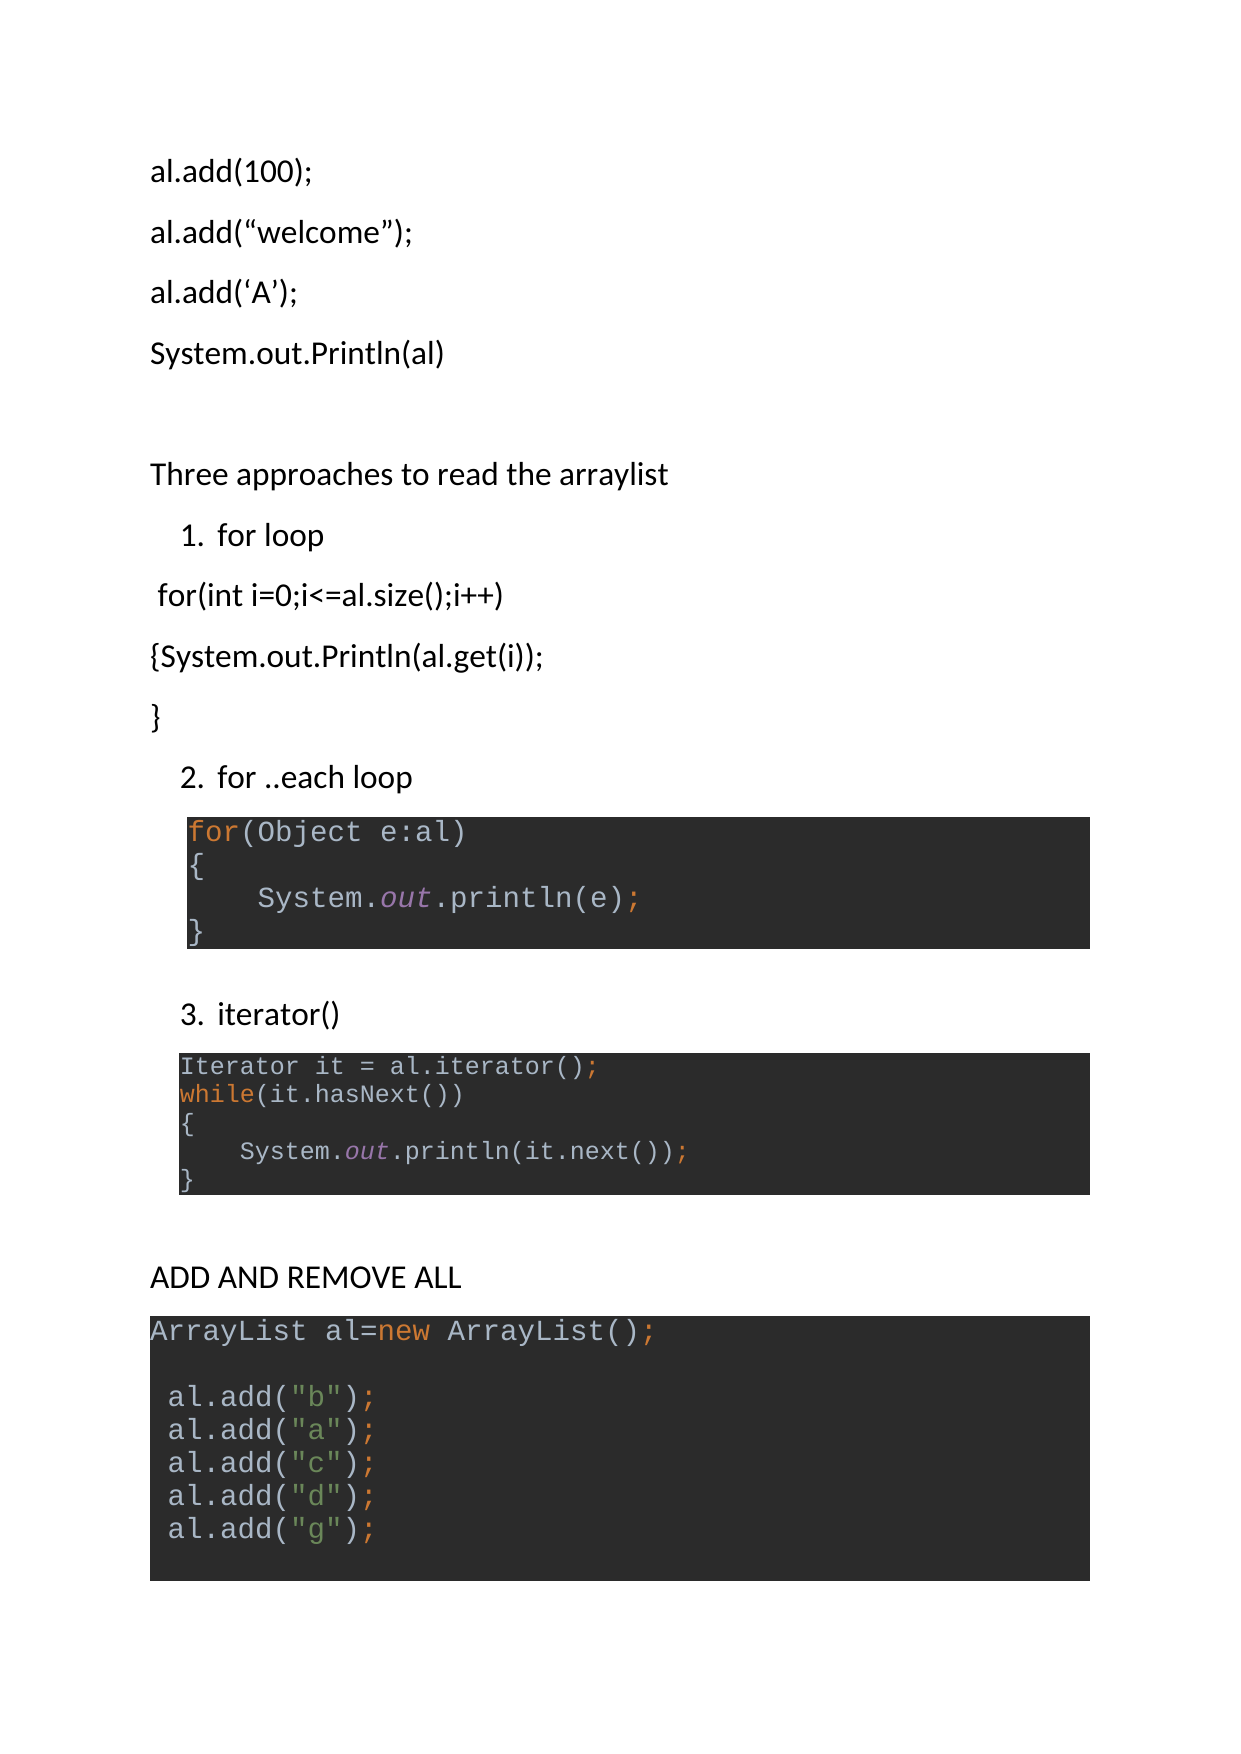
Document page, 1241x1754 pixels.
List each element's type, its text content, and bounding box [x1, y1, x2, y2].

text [150, 1316, 1090, 1581]
list iterator() [179, 993, 1090, 1034]
text al.add(‘A’); [150, 271, 1090, 312]
list for loop [179, 514, 1090, 554]
text Three approaches to read the arraylist [150, 453, 1090, 494]
text al.add(100); [150, 150, 1090, 191]
text al.add(“welcome”); [150, 211, 1090, 251]
text {System.out.Println(al.get(i)); [150, 635, 1090, 676]
text System.out.Println(al) [150, 332, 1090, 373]
text } [150, 696, 1090, 736]
text ADD AND REMOVE ALL [150, 1256, 1090, 1297]
text for(Object e:al) { System.out.println(e); } [187, 817, 1090, 949]
text for(int i=0;i<=al.size();i++) [150, 574, 1090, 615]
list for ..each loop [179, 756, 1090, 797]
text Iterator it = al.iterator(); while(it.hasNext()) { System.out.println(it.next()); } [179, 1053, 1090, 1195]
